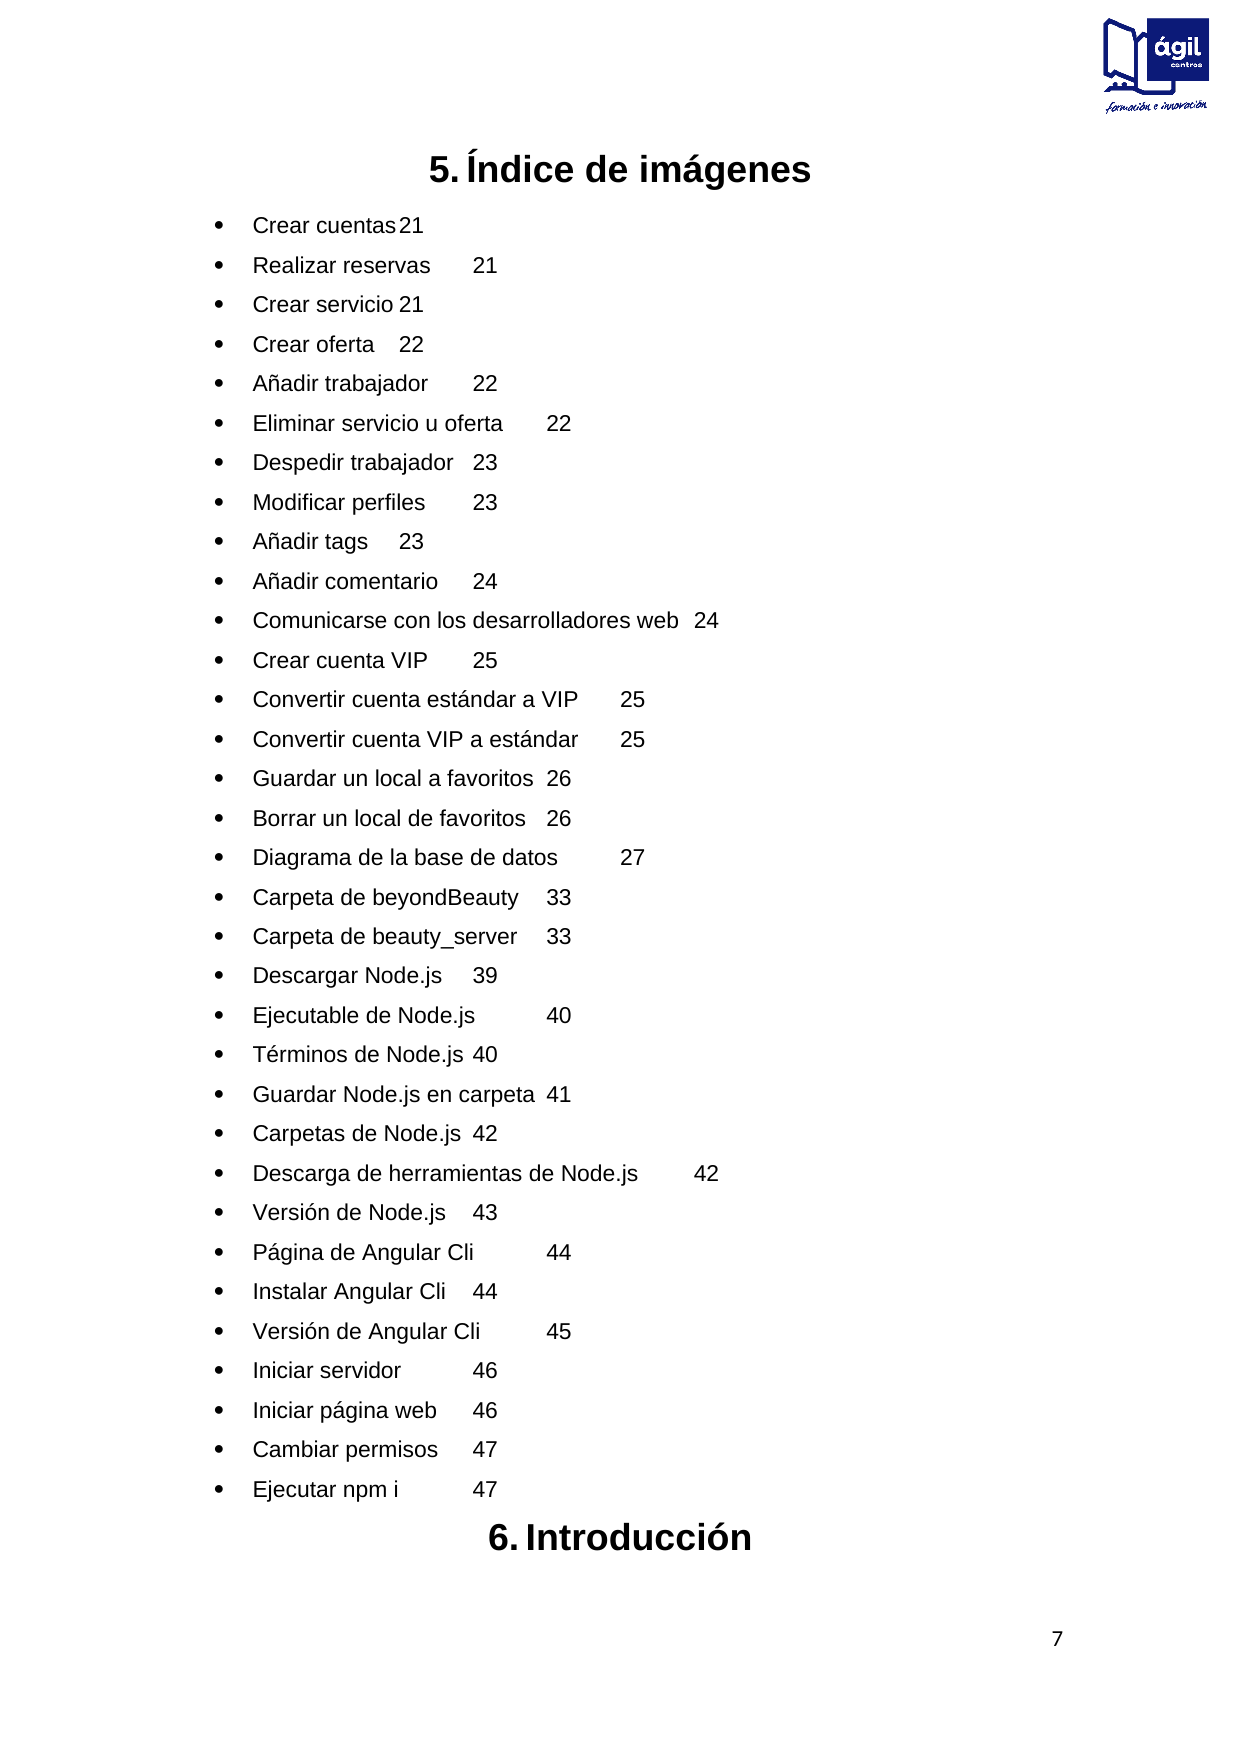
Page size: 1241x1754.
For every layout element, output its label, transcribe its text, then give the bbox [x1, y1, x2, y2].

picture [1098, 14, 1214, 118]
list Guardar Node.js en carpeta 41 [215, 1081, 1063, 1107]
list Carpeta de beauty_server 33 [215, 923, 1063, 949]
list Realizar reservas 21 [215, 252, 1063, 278]
list Ejecutable de Node.js 40 [215, 1002, 1063, 1028]
list Carpetas de Node.js 42 [215, 1120, 1063, 1147]
list Borrar un local de favoritos 26 [215, 804, 1063, 831]
list Crear oferta 22 [215, 331, 1063, 357]
list Versión de Angular Cli 45 [215, 1318, 1063, 1344]
list Crear cuenta VIP 25 [215, 647, 1063, 673]
list Iniciar página web 46 [215, 1397, 1063, 1423]
list Crear servicio 21 [215, 291, 1063, 318]
list Comunicarse con los desarrolladores web 24 [215, 607, 1063, 633]
list Crear cuentas 21 [215, 212, 1063, 239]
list Índice de imágenes [177, 148, 1063, 191]
list Convertir cuenta VIP a estándar 25 [215, 726, 1063, 752]
list Iniciar servidor 46 [215, 1357, 1063, 1383]
list Añadir comentario 24 [215, 568, 1063, 594]
list Introducción [177, 1515, 1063, 1558]
list Descarga de herramientas de Node.js 42 [215, 1160, 1063, 1186]
list Diagrama de la base de datos 27 [215, 844, 1063, 870]
list Ejecutar npm i 47 [215, 1476, 1063, 1502]
list Versión de Node.js 43 [215, 1199, 1063, 1226]
list Términos de Node.js 40 [215, 1041, 1063, 1068]
list Despedir trabajador 23 [215, 449, 1063, 476]
list Instalar Angular Cli 44 [215, 1278, 1063, 1304]
list Convertir cuenta estándar a VIP 25 [215, 686, 1063, 712]
list Descargar Node.js 39 [215, 962, 1063, 989]
list Cambiar permisos 47 [215, 1436, 1063, 1462]
list Modificar perfiles 23 [215, 489, 1063, 515]
list Añadir tags 23 [215, 528, 1063, 554]
list Eliminar servicio u oferta 22 [215, 410, 1063, 436]
list Añadir trabajador 22 [215, 370, 1063, 397]
list Página de Angular Cli 44 [215, 1239, 1063, 1265]
list Guardar un local a favoritos 26 [215, 765, 1063, 791]
list Carpeta de beyondBeauty 33 [215, 883, 1063, 910]
